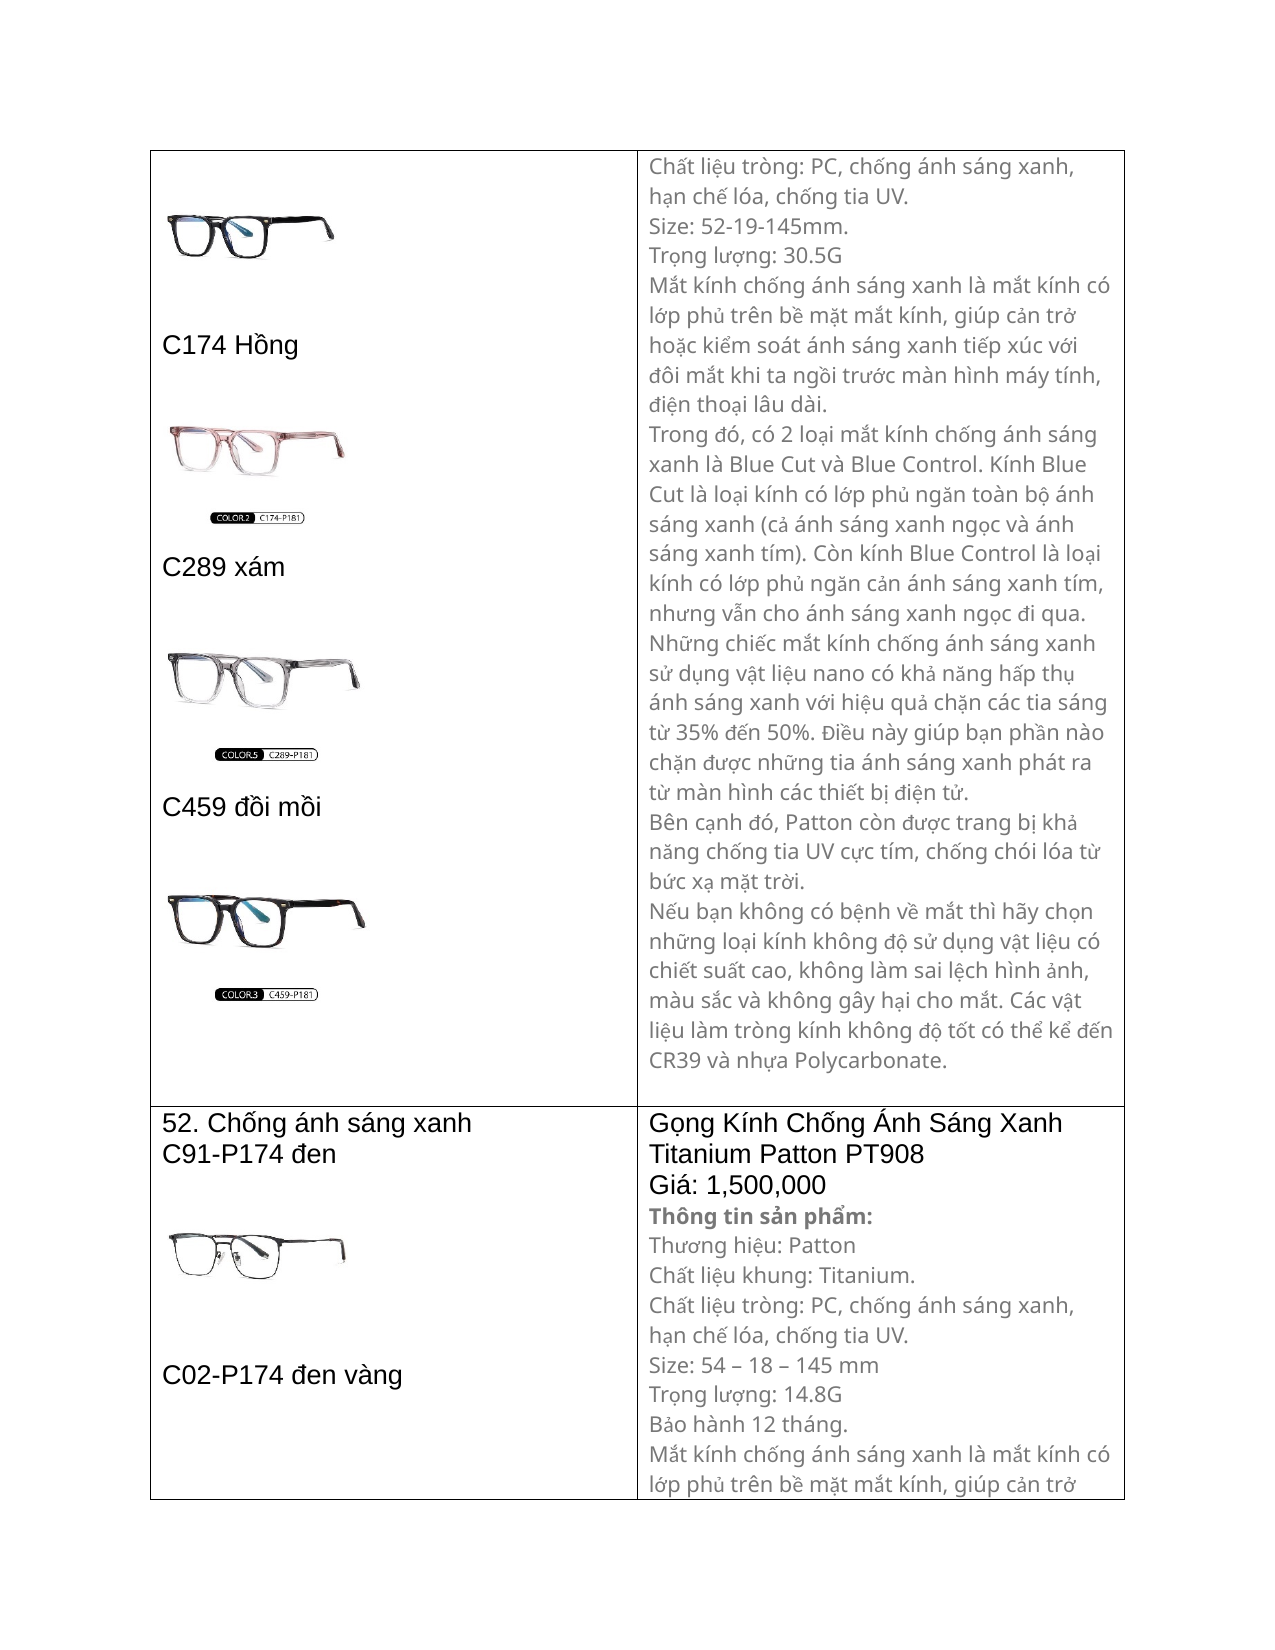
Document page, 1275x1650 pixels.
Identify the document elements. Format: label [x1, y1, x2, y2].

picture [161, 151, 340, 330]
table_cell [151, 151, 637, 1106]
table_cell [151, 1107, 637, 1498]
table_cell [638, 151, 1124, 1106]
table_cell [638, 1107, 1124, 1498]
picture [161, 360, 353, 551]
picture [161, 582, 371, 791]
picture [161, 1169, 352, 1359]
picture [161, 821, 371, 1031]
